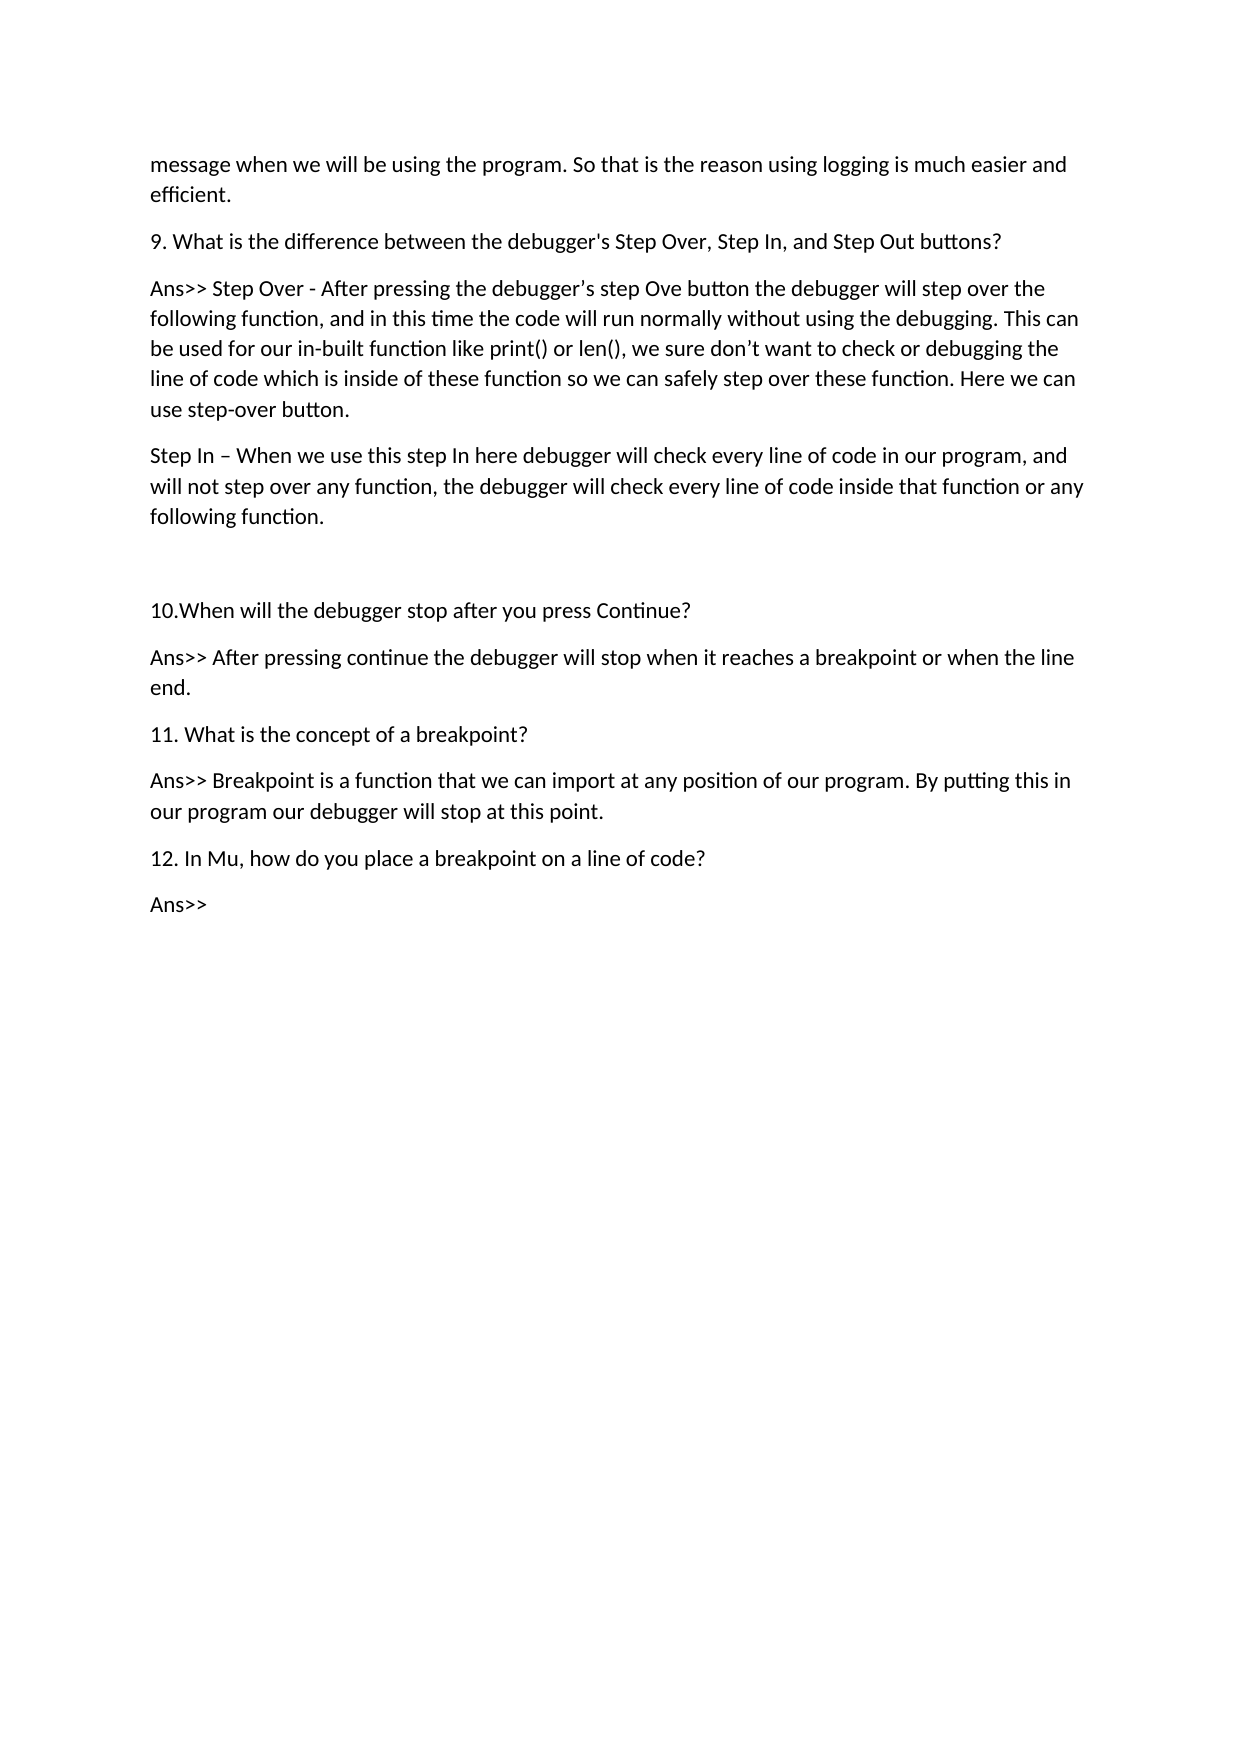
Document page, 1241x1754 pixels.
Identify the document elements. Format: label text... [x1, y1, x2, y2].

text 10.When will the debugger stop after you press Continue? [150, 596, 1090, 624]
text Ans>> [150, 891, 1090, 919]
text 11. What is the concept of a breakpoint? [150, 720, 1090, 748]
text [150, 150, 1090, 208]
text Step In – When we use this step In here debugger will check every line of code in our program, and will not step over any function, the debugger will check every line of code inside that function or any following function. [150, 442, 1090, 530]
text 9. What is the difference between the debugger's Step Over, Step In, and Step Out buttons? [150, 227, 1090, 255]
text Ans>> After pressing continue the debugger will stop when it reaches a breakpoint or when the line end. [150, 643, 1090, 701]
text Ans>> Step Over - After pressing the debugger’s step Ove button the debugger will step over the following function, and in this time the code will run normally without using the debugging. This can be used for our in-built function like print() or len(), we sure don’t want to check or debugging the line of code which is inside of these function so we can safely step over these function. Here we can use step-over button. [150, 274, 1090, 423]
text Ans>> Breakpoint is a function that we can import at any position of our program. By putting this in our program our debugger will stop at this point. [150, 767, 1090, 825]
text 12. In Mu, how do you place a breakpoint on a line of code? [150, 844, 1090, 872]
